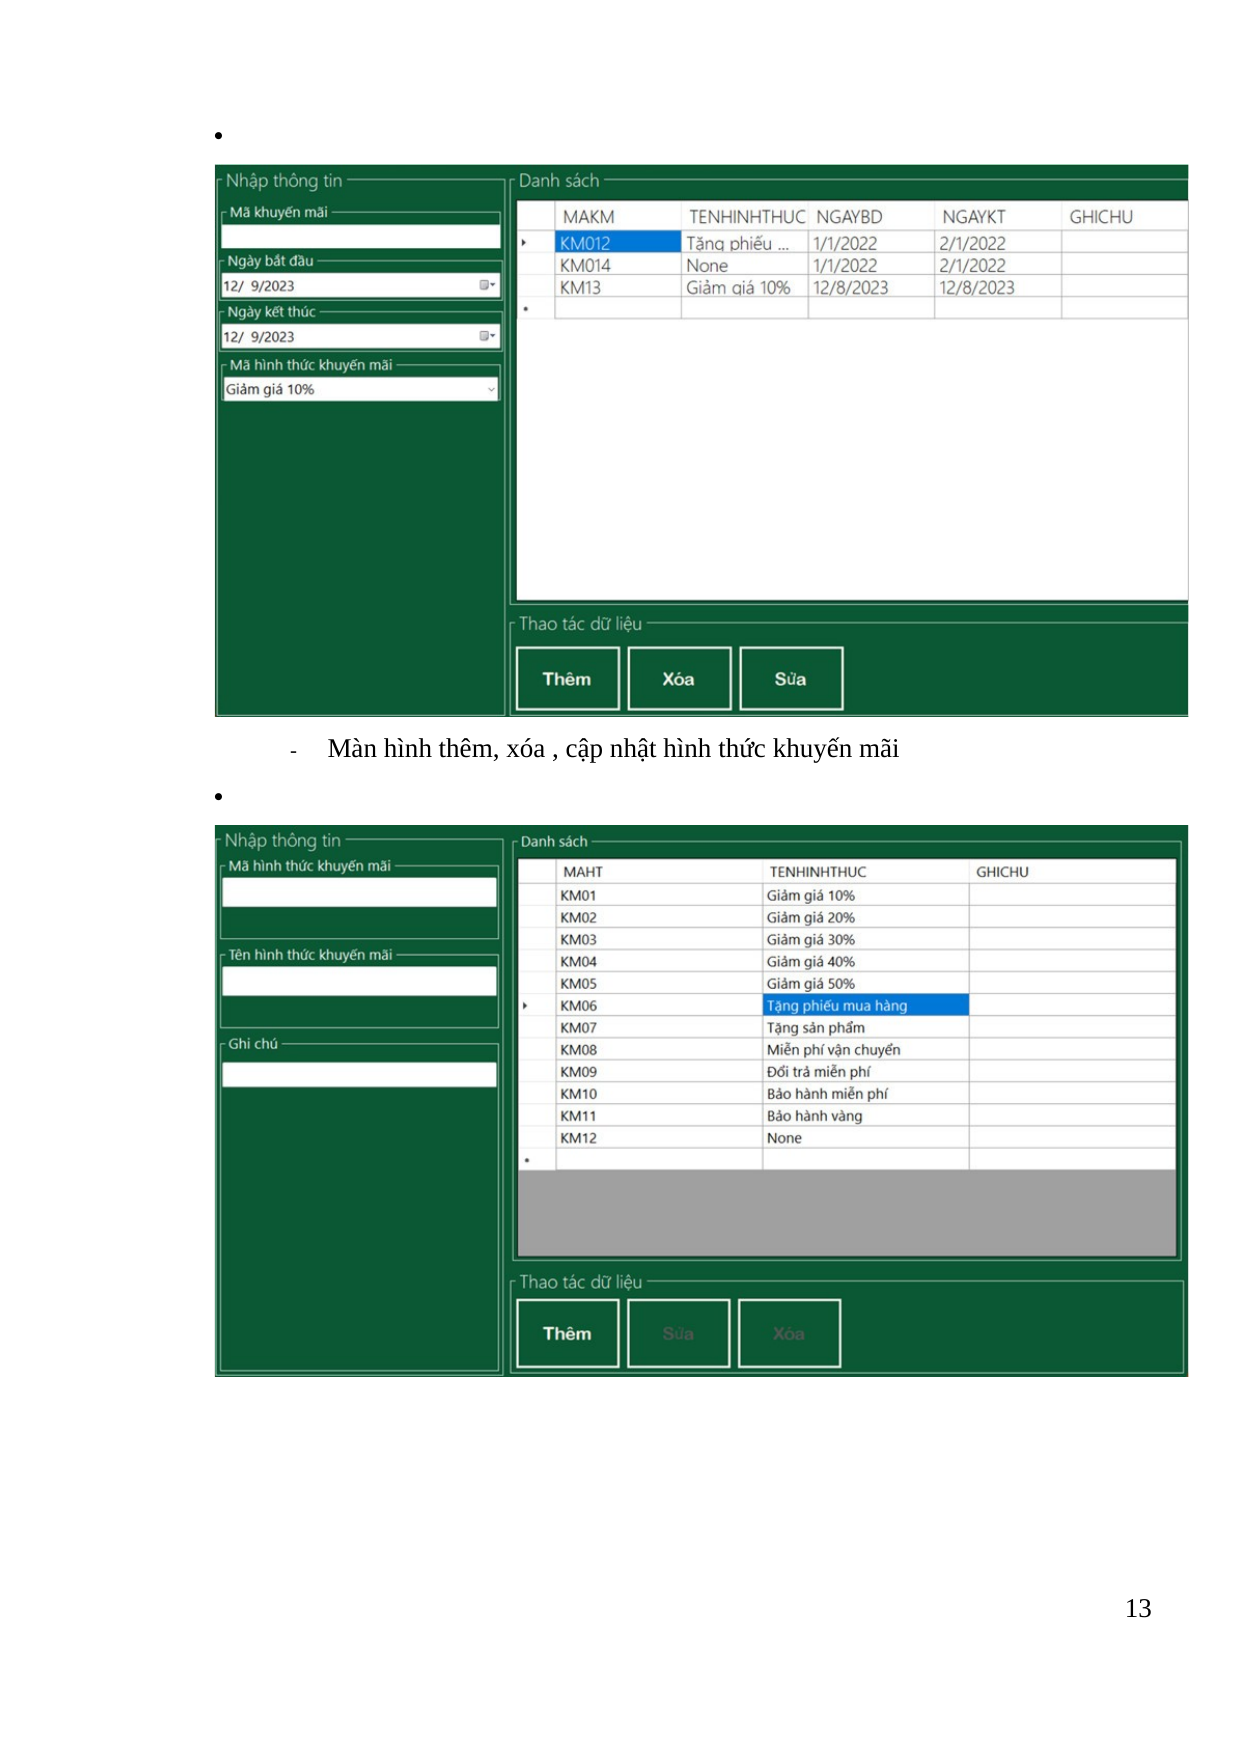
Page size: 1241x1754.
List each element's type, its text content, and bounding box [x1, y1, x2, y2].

picture [214, 825, 1189, 1377]
list Màn hình thêm, xóa , cập nhật hình thức khuyến mãi [290, 732, 1152, 764]
picture [214, 164, 1189, 717]
